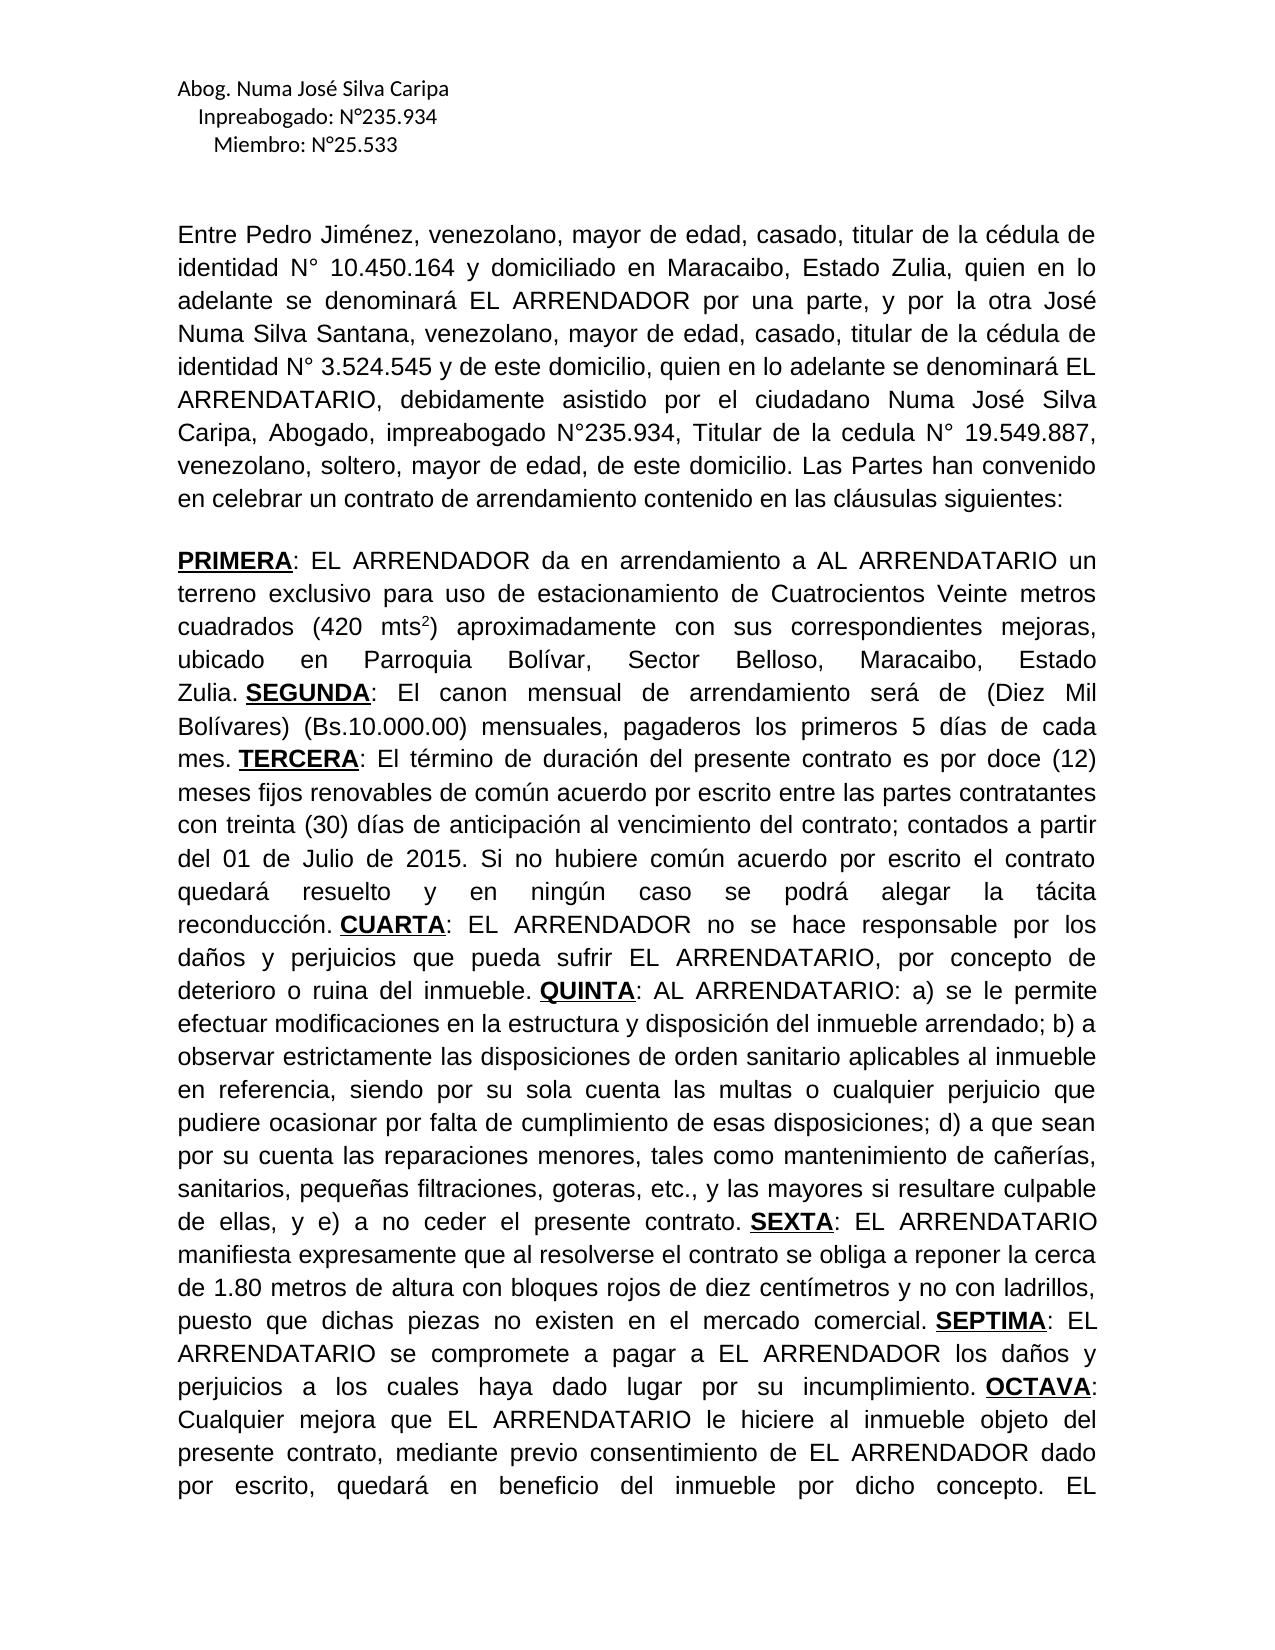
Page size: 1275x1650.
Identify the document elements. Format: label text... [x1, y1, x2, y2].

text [177, 546, 1098, 1500]
text Entre Pedro Jiménez, venezolano, mayor de edad, casado, titular de la cédula de identidad N° 10.450.164 y domiciliado en Maracaibo, Estado Zulia, quien en lo adelante se denominará EL ARRENDADOR por una parte, y por la otra José Numa Silva Santana, venezolano, mayor de edad, casado, titular de la cédula de identidad N° 3.524.545 y de este domicilio, quien en lo adelante se denominará EL ARRENDATARIO, debidamente asistido por el ciudadano Numa José Silva Caripa, Abogado, impreabogado N°235.934, Titular de la cedula N° 19.549.887, venezolano, soltero, mayor de edad, de este domicilio. Las Partes han convenido en celebrar un contrato de arrendamiento contenido en las cláusulas siguientes: [177, 220, 1098, 513]
